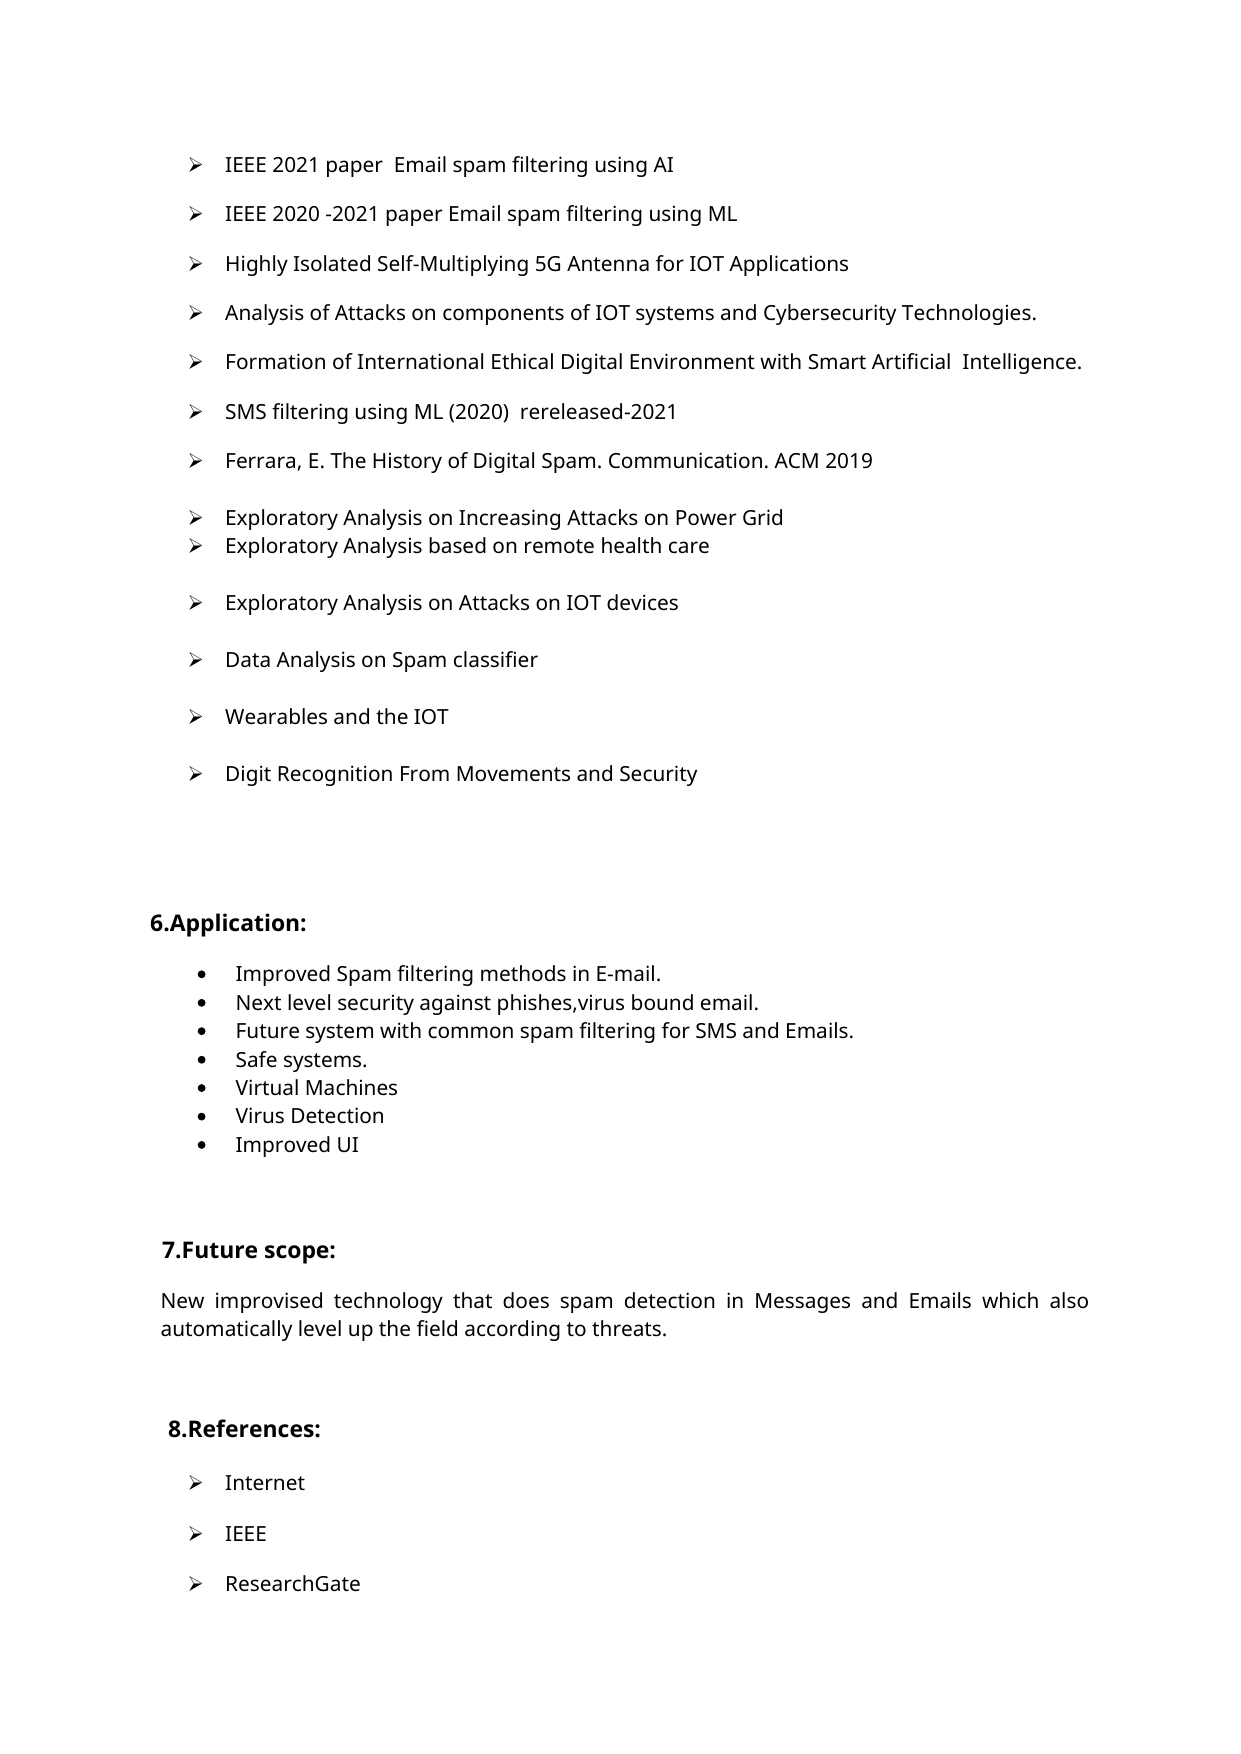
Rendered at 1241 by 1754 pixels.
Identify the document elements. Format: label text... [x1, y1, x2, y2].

list Exploratory Analysis on Attacks on IOT devices [187, 588, 1090, 617]
list IEEE 2020 -2021 paper Email spam filtering using ML [187, 199, 1090, 228]
list Internet [187, 1468, 1090, 1496]
list Ferrara, E. The History of Digital Spam. Communication. ACM 2019 [187, 446, 1090, 475]
list IEEE [187, 1519, 1090, 1548]
list Improved Spam filtering methods in E-mail. [198, 959, 1090, 988]
list Safe systems. [198, 1045, 1090, 1073]
text 6.Application: [150, 907, 1090, 938]
list Improved UI [198, 1130, 1090, 1158]
list Highly Isolated Self-Multiplying 5G Antenna for IOT Applications [187, 249, 1090, 277]
text 7.Future scope: [150, 1234, 1090, 1265]
list Next level security against phishes,virus bound email. [198, 988, 1090, 1016]
text 8.References: [150, 1413, 1090, 1444]
list Exploratory Analysis based on remote health care [187, 532, 1090, 560]
list Future system with common spam filtering for SMS and Emails. [198, 1016, 1090, 1045]
list Formation of International Ethical Digital Environment with Smart Artificial Intelligence. [187, 347, 1090, 376]
list Digit Recognition From Movements and Security [187, 759, 1090, 787]
list Analysis of Attacks on components of IOT systems and Cybersecurity Technologies. [187, 298, 1090, 327]
list Exploratory Analysis on Increasing Attacks on Power Grid [187, 503, 1090, 532]
list SMS filtering using ML (2020) rereleased-2021 [187, 397, 1090, 425]
list Wearables and the IOT [187, 702, 1090, 731]
list Virus Detection [198, 1102, 1090, 1130]
list Data Analysis on Spam classifier [187, 645, 1090, 674]
list IEEE 2021 paper Email spam filtering using AI [187, 150, 1090, 178]
list ResearchGate [187, 1569, 1090, 1597]
list Virtual Machines [198, 1073, 1090, 1102]
text New improvised technology that does spam detection in Messages and Emails which also automatically level up the field according to threats. [160, 1286, 1090, 1343]
